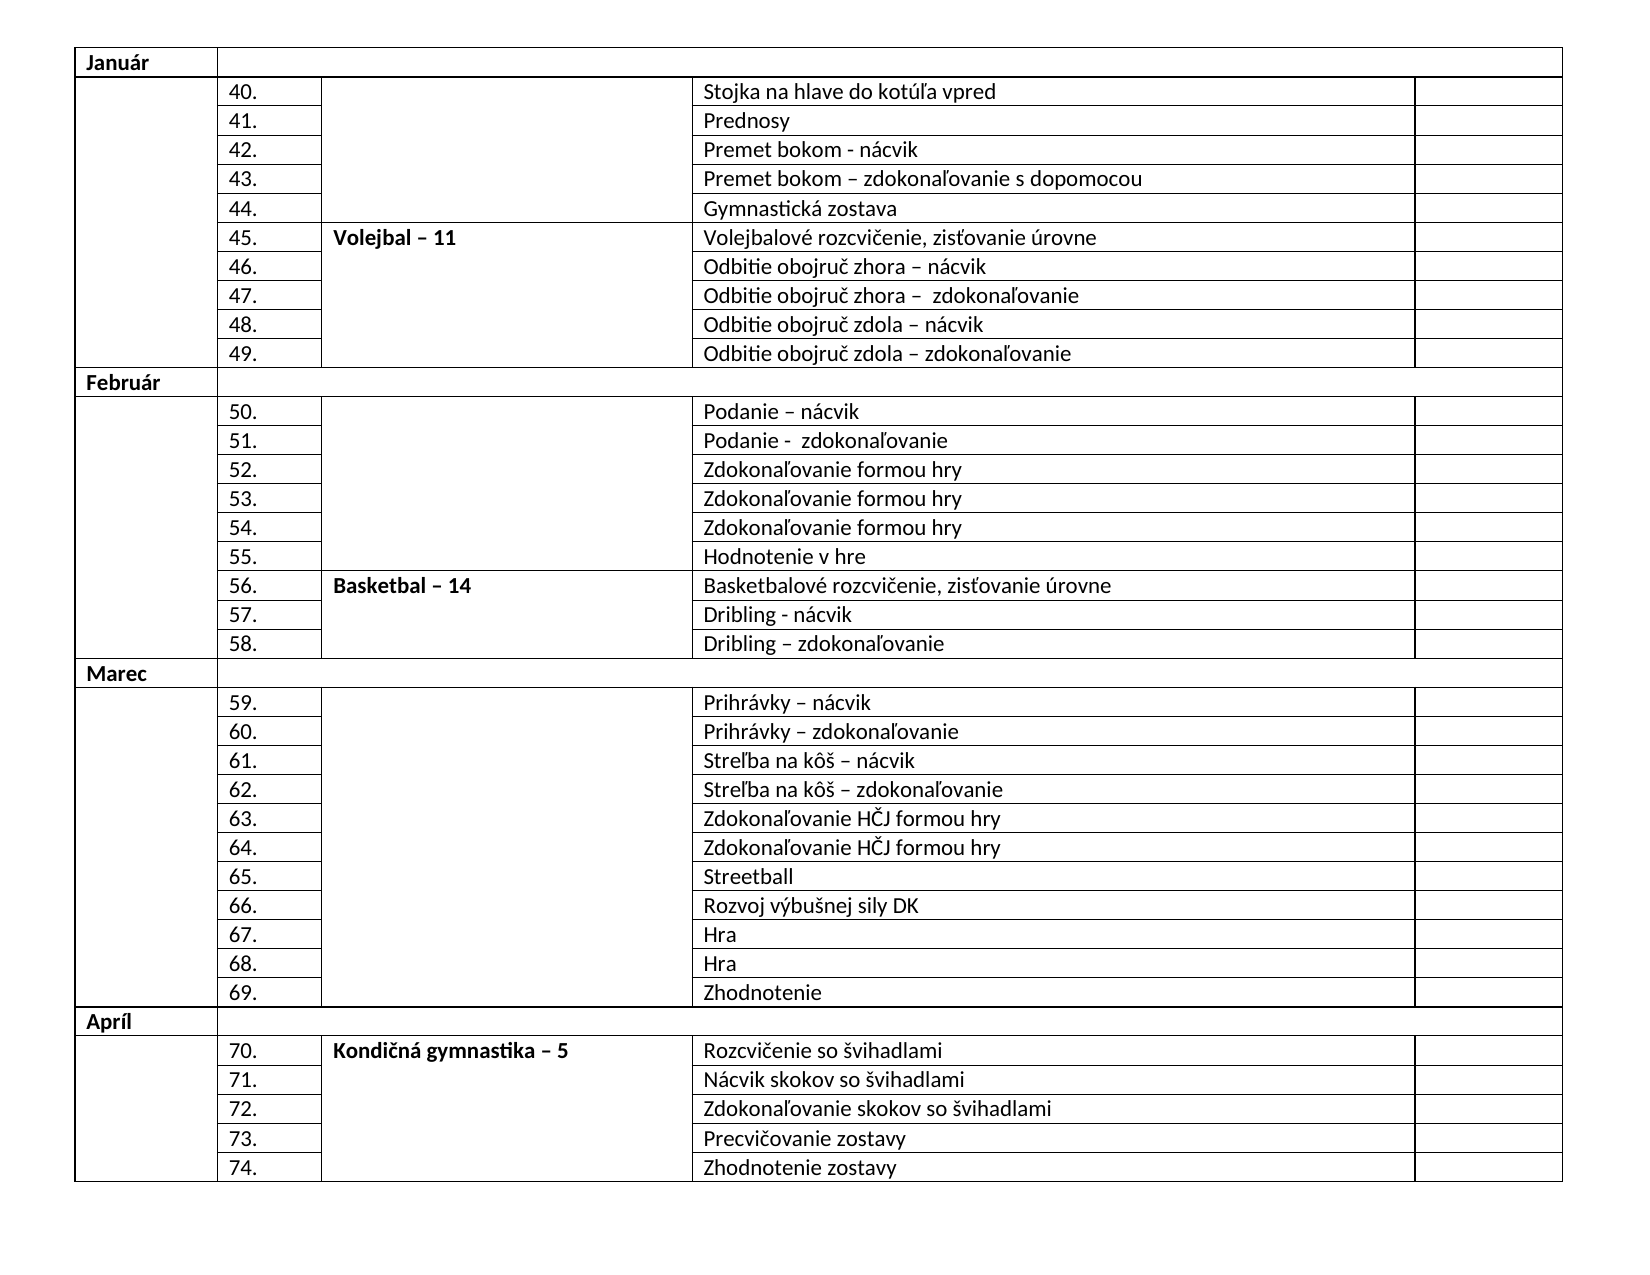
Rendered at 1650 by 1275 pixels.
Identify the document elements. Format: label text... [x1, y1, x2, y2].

table_cell Streľba na kôš – zdokonaľovanie [693, 775, 1414, 803]
table_cell 66. [218, 891, 321, 919]
table_cell [1416, 1153, 1562, 1181]
table_cell [1416, 833, 1562, 861]
table_cell Streľba na kôš – nácvik [693, 746, 1414, 774]
table_cell Basketbal – 14 [322, 571, 692, 658]
table_cell 57. [218, 601, 321, 628]
table_cell Rozcvičenie so švihadlami [693, 1036, 1414, 1064]
table_cell 50. [218, 397, 321, 425]
table_cell [1416, 1066, 1562, 1093]
table_cell Hodnotenie v hre [693, 542, 1414, 570]
table_cell [1416, 804, 1562, 832]
table_cell 42. [218, 136, 321, 163]
table_cell [322, 78, 692, 222]
table_cell [76, 688, 217, 1006]
table_cell Zdokonaľovanie formou hry [693, 455, 1414, 483]
table_cell 47. [218, 281, 321, 309]
table_cell [1416, 252, 1562, 280]
table_cell [1416, 1124, 1562, 1152]
table_cell Basketbalové rozcvičenie, zisťovanie úrovne [693, 571, 1414, 599]
table_cell [1416, 310, 1562, 338]
table_cell [1416, 571, 1562, 599]
table_cell [1416, 194, 1562, 222]
table_cell Marec [76, 659, 217, 687]
table_cell Odbitie obojruč zhora – zdokonaľovanie [693, 281, 1414, 309]
table_cell Nácvik skokov so švihadlami [693, 1066, 1414, 1093]
table_cell [322, 397, 692, 570]
table_cell [1416, 339, 1562, 367]
table_cell Volejbalové rozcvičenie, zisťovanie úrovne [693, 223, 1414, 251]
table_cell 41. [218, 106, 321, 134]
table_cell [1416, 978, 1562, 1006]
table_cell 60. [218, 717, 321, 745]
table_cell [322, 688, 692, 1006]
table_cell [76, 1036, 217, 1181]
table_cell Odbitie obojruč zdola – nácvik [693, 310, 1414, 338]
table_cell 45. [218, 223, 321, 251]
table_cell Volejbal – 11 [322, 223, 692, 367]
table_cell [1416, 891, 1562, 919]
table_cell [218, 368, 1562, 396]
table_cell [1416, 746, 1562, 774]
table_cell 52. [218, 455, 321, 483]
table_cell Zhodnotenie zostavy [693, 1153, 1414, 1181]
table_cell 54. [218, 513, 321, 541]
table_cell 58. [218, 630, 321, 658]
table_cell 49. [218, 339, 321, 367]
table_cell 63. [218, 804, 321, 832]
table_cell Apríl [76, 1008, 217, 1035]
table_cell Február [76, 368, 217, 396]
table_cell 59. [218, 688, 321, 716]
table_cell [76, 78, 217, 367]
table_cell 73. [218, 1124, 321, 1152]
table_cell Zdokonaľovanie HČJ formou hry [693, 833, 1414, 861]
table_cell 51. [218, 426, 321, 454]
table_cell [1416, 136, 1562, 163]
table_cell Prihrávky – zdokonaľovanie [693, 717, 1414, 745]
table_cell Zdokonaľovanie HČJ formou hry [693, 804, 1414, 832]
table_cell Prednosy [693, 106, 1414, 134]
table_cell [1416, 223, 1562, 251]
table_cell 44. [218, 194, 321, 222]
table_cell 43. [218, 165, 321, 193]
table_cell [1416, 455, 1562, 483]
table_cell [1416, 862, 1562, 890]
table_cell Premet bokom - nácvik [693, 136, 1414, 163]
table_cell Podanie - zdokonaľovanie [693, 426, 1414, 454]
table_cell [218, 48, 1562, 76]
table_cell [1416, 775, 1562, 803]
table_cell 69. [218, 978, 321, 1006]
table_cell Odbitie obojruč zdola – zdokonaľovanie [693, 339, 1414, 367]
table_cell 48. [218, 310, 321, 338]
table_cell Január [76, 48, 217, 76]
table_cell [1416, 281, 1562, 309]
table_cell [1416, 601, 1562, 628]
table_cell Kondičná gymnastika – 5 [322, 1036, 692, 1181]
table_cell 40. [218, 78, 321, 105]
table_cell Dribling - nácvik [693, 601, 1414, 628]
table_cell [1416, 1095, 1562, 1123]
table_cell Premet bokom – zdokonaľovanie s dopomocou [693, 165, 1414, 193]
table_cell 67. [218, 920, 321, 948]
table_cell [1416, 630, 1562, 658]
table_cell [1416, 513, 1562, 541]
table_cell [1416, 78, 1562, 105]
table_cell Rozvoj výbušnej sily DK [693, 891, 1414, 919]
table_cell [1416, 397, 1562, 425]
table_cell 46. [218, 252, 321, 280]
table_cell 55. [218, 542, 321, 570]
table_cell Odbitie obojruč zhora – nácvik [693, 252, 1414, 280]
table_cell Zdokonaľovanie formou hry [693, 484, 1414, 512]
table_cell Hra [693, 949, 1414, 977]
table_cell Zdokonaľovanie formou hry [693, 513, 1414, 541]
table_cell Prihrávky – nácvik [693, 688, 1414, 716]
table_cell 56. [218, 571, 321, 599]
table_cell Gymnastická zostava [693, 194, 1414, 222]
table_cell Streetball [693, 862, 1414, 890]
table_cell [218, 1008, 1562, 1035]
table_cell [1416, 426, 1562, 454]
table_cell Stojka na hlave do kotúľa vpred [693, 78, 1414, 105]
table_cell Podanie – nácvik [693, 397, 1414, 425]
table_cell 68. [218, 949, 321, 977]
table_cell [1416, 920, 1562, 948]
table_cell 53. [218, 484, 321, 512]
table_cell [218, 659, 1562, 687]
table_cell [1416, 688, 1562, 716]
table_cell [1416, 949, 1562, 977]
table_cell [1416, 106, 1562, 134]
table_cell 65. [218, 862, 321, 890]
table_cell 70. [218, 1036, 321, 1064]
table_cell [76, 397, 217, 658]
table_cell 62. [218, 775, 321, 803]
table_cell [1416, 1036, 1562, 1064]
table_cell 71. [218, 1066, 321, 1093]
table_cell Precvičovanie zostavy [693, 1124, 1414, 1152]
table_cell 72. [218, 1095, 321, 1123]
table_cell Zhodnotenie [693, 978, 1414, 1006]
table_cell Zdokonaľovanie skokov so švihadlami [693, 1095, 1414, 1123]
table_cell [1416, 165, 1562, 193]
table_cell [1416, 717, 1562, 745]
table_cell [1416, 484, 1562, 512]
table_cell 61. [218, 746, 321, 774]
table_cell Hra [693, 920, 1414, 948]
table_cell 74. [218, 1153, 321, 1181]
table_cell 64. [218, 833, 321, 861]
table_cell [1416, 542, 1562, 570]
table_cell Dribling – zdokonaľovanie [693, 630, 1414, 658]
